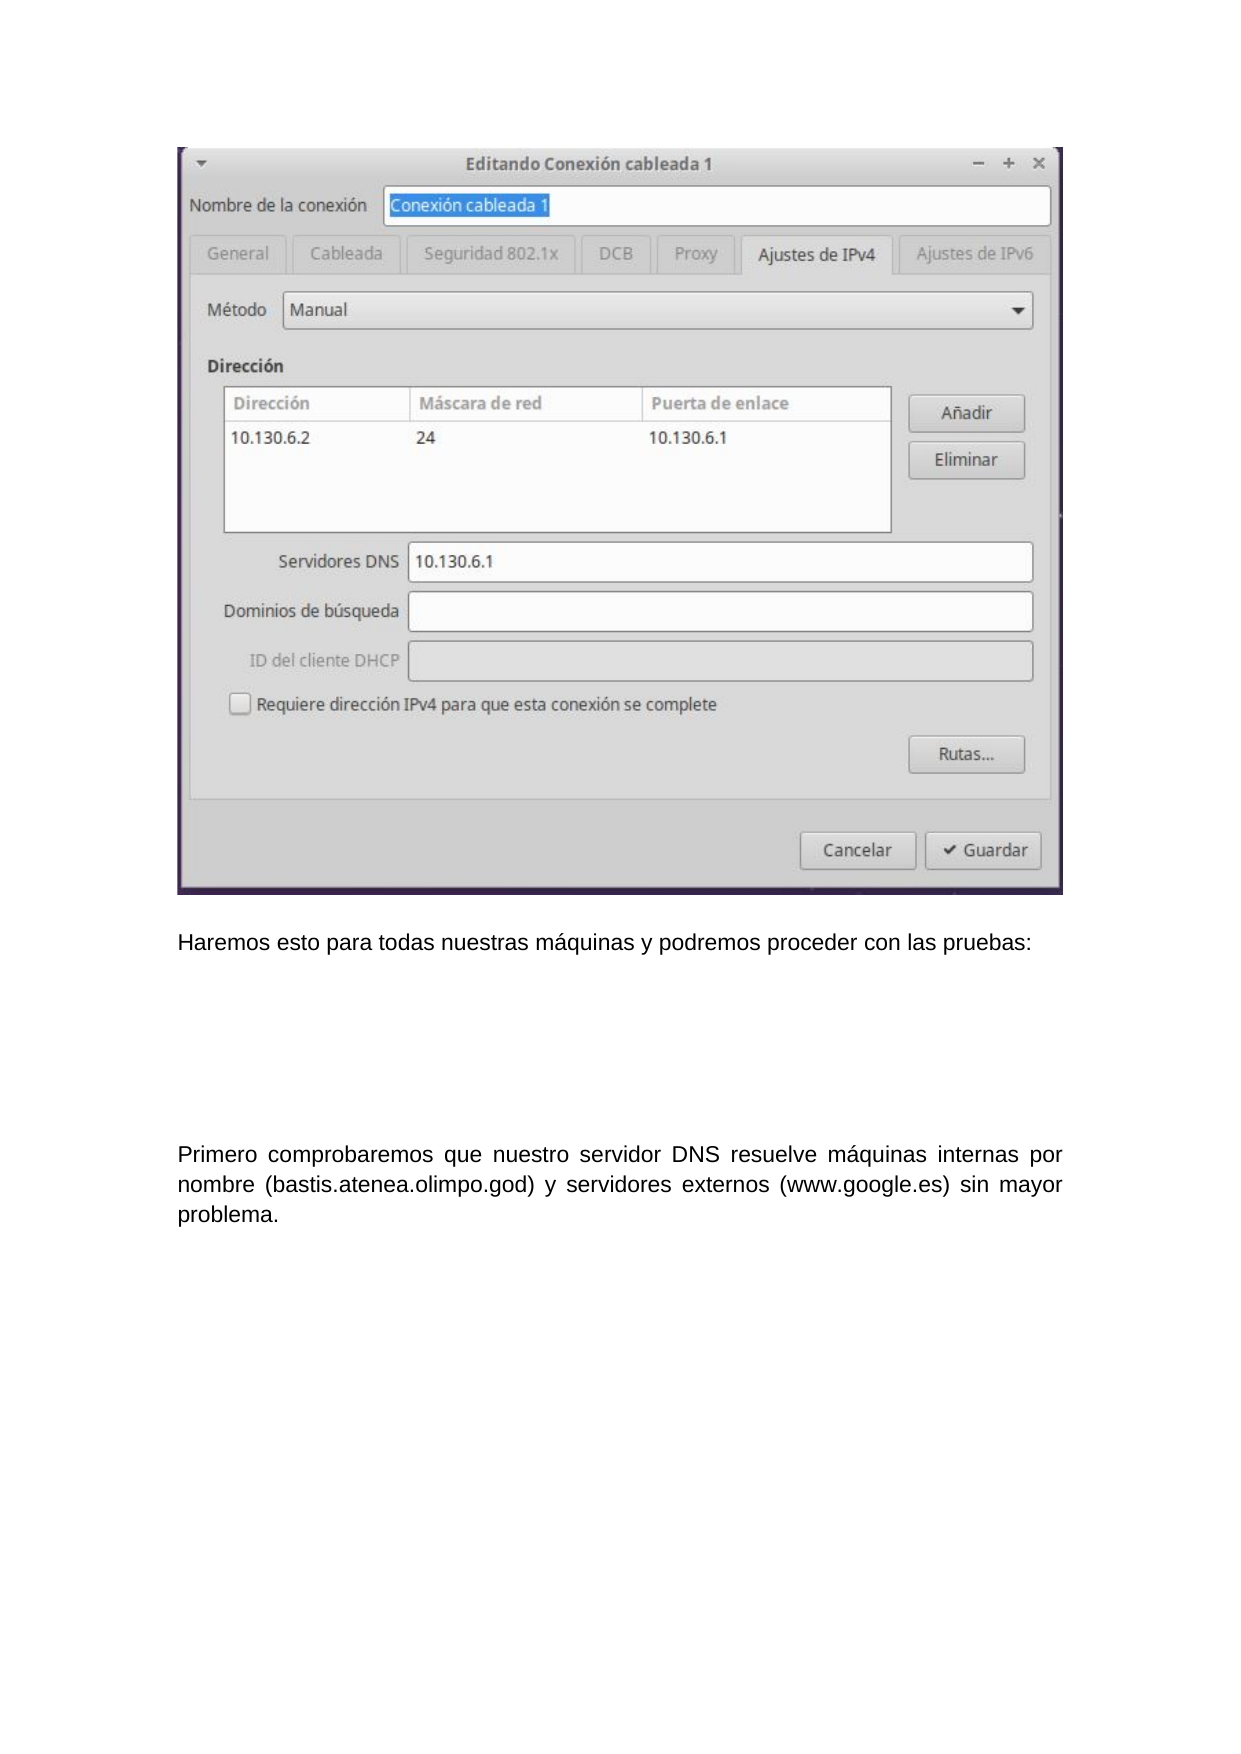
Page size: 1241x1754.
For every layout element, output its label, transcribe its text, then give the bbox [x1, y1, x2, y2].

picture [177, 147, 1063, 895]
text Haremos esto para todas nuestras máquinas y podremos proceder con las pruebas: [177, 929, 1063, 955]
text Primero comprobaremos que nuestro servidor DNS resuelve máquinas internas por nombre (bastis.atenea.olimpo.god) y servidores externos (www.google.es) sin mayor problema. [177, 1141, 1063, 1227]
